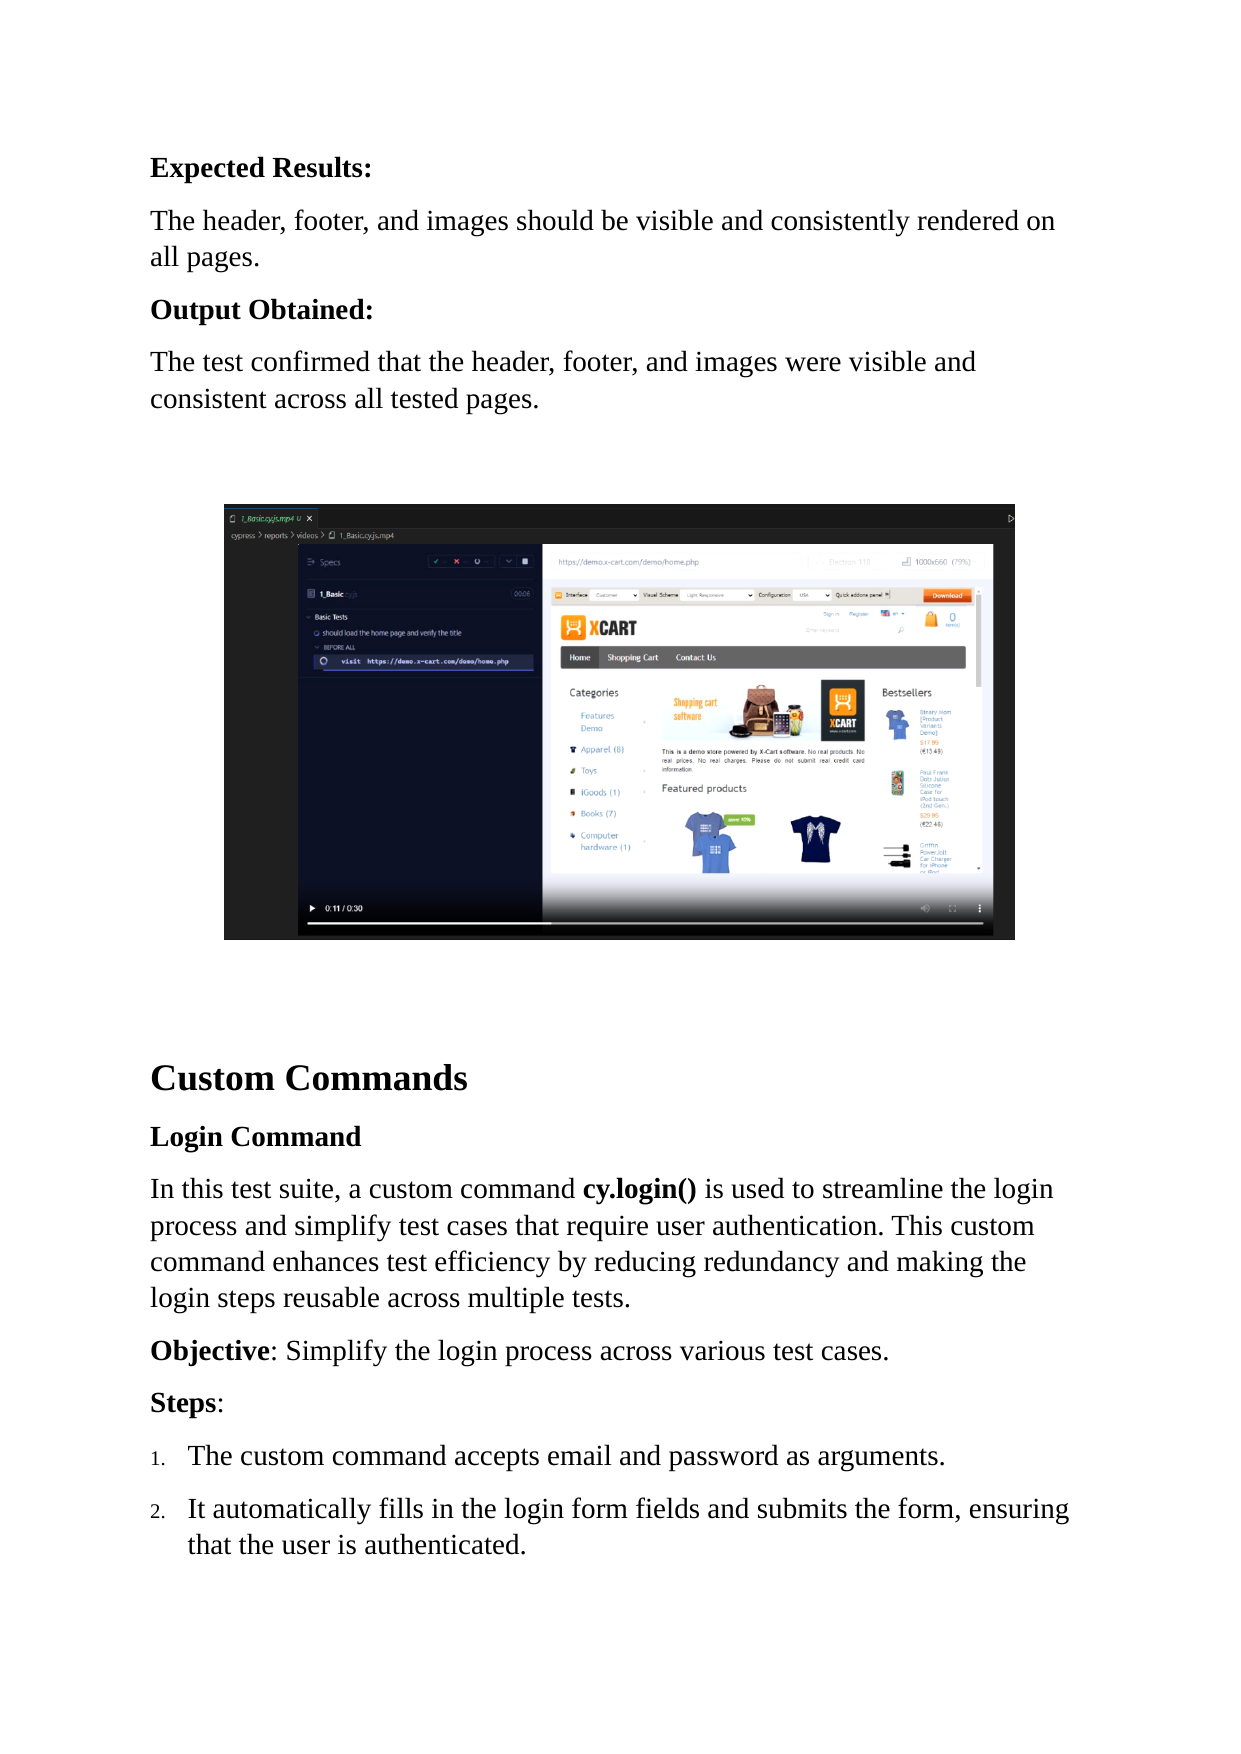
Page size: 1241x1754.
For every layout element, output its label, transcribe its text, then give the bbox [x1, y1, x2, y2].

list It automatically fills in the login form fields and submits the form, ensuring that the user is authenticated. [150, 1491, 1090, 1561]
text Steps: [150, 1386, 1090, 1419]
list The custom command accepts email and password as arguments. [150, 1438, 1090, 1472]
text Login Command [150, 1119, 1090, 1152]
picture [224, 504, 1015, 940]
text Objective: Simplify the login process across various test cases. [150, 1333, 1090, 1366]
text In this test suite, a custom command cy.login() is used to streamline the login process and simplify test cases that require user authentication. This custom command enhances test efficiency by reducing redundancy and making the login steps reusable across multiple tests. [150, 1171, 1090, 1313]
text The test confirmed that the header, footer, and images were visible and consistent across all tested pages. [150, 344, 1090, 414]
text Output Obtained: [150, 292, 1090, 325]
text Expected Results: [150, 150, 1090, 183]
text The header, footer, and images should be visible and consistently rendered on all pages. [150, 203, 1090, 272]
text Custom Commands [150, 1055, 1090, 1098]
